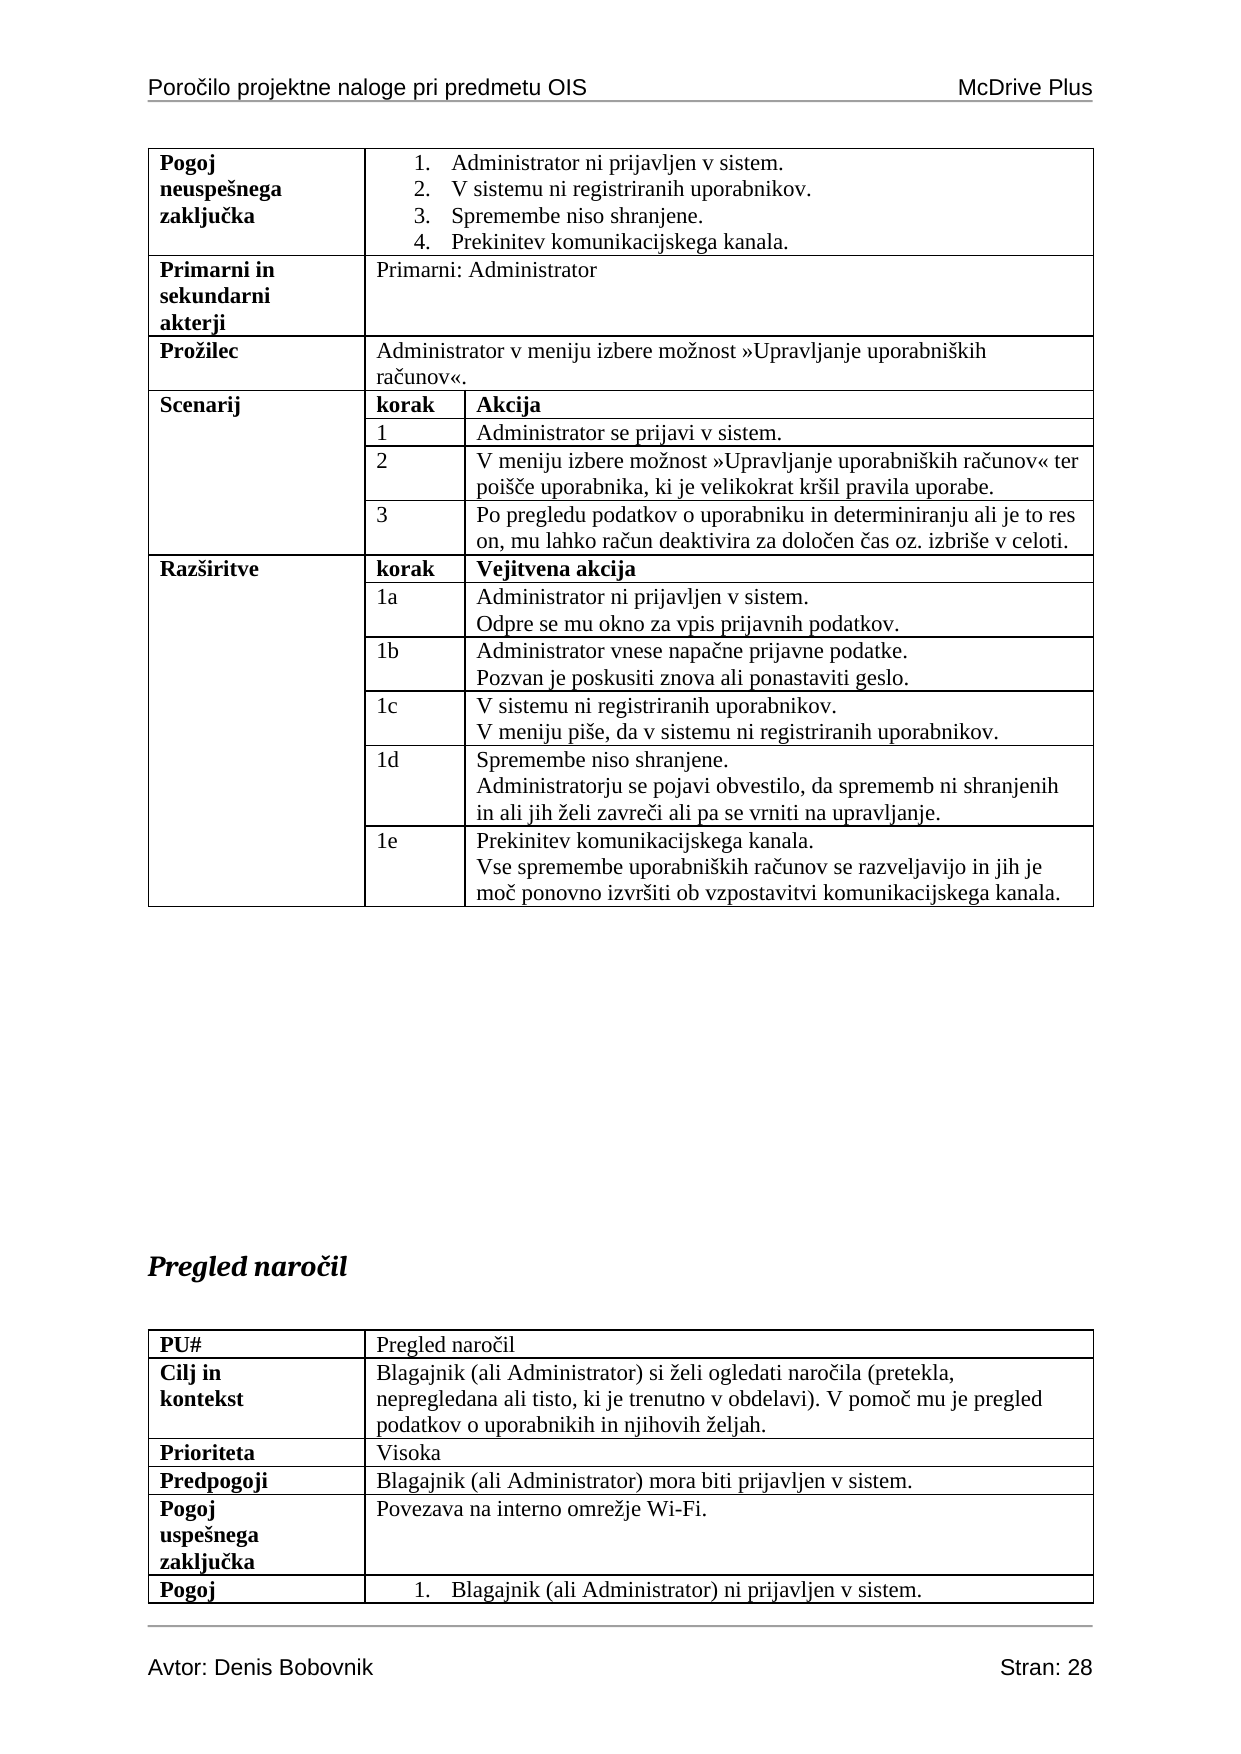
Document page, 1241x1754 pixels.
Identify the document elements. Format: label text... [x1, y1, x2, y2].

table_cell Administrator v meniju izbere možnost »Upravljanje uporabniških računov«. [366, 337, 1093, 389]
table_cell 1a [366, 583, 464, 636]
table_cell 1c [366, 692, 464, 744]
table_cell V meniju izbere možnost »Upravljanje uporabniških računov« ter poišče uporabnika, ki je velikokrat kršil pravila uporabe. [466, 447, 1093, 499]
table_cell Pogoj uspešnega zaključka [149, 1495, 364, 1574]
table_cell Prožilec [149, 337, 364, 389]
table_cell Pogoj neuspešnega zaključka [149, 149, 364, 254]
table_cell Vejitvena akcija [466, 556, 1093, 582]
table_cell Administrator vnese napačne prijavne podatke. Pozvan je poskusiti znova ali ponastaviti geslo. [466, 638, 1093, 690]
table_cell 1 [366, 419, 464, 445]
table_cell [366, 1576, 1093, 1602]
text Pregled naročil [148, 1250, 1093, 1283]
table_cell V sistemu ni registriranih uporabnikov. V meniju piše, da v sistemu ni registriranih uporabnikov. [466, 692, 1093, 744]
table_cell Prioriteta [149, 1439, 364, 1466]
table_cell Scenarij [149, 391, 364, 554]
table_cell korak [366, 556, 464, 582]
table_cell Primarni: Administrator [366, 256, 1093, 335]
table_cell Cilj in kontekst [149, 1359, 364, 1438]
table_cell Spremembe niso shranjene. Administratorju se pojavi obvestilo, da sprememb ni shranjenih in ali jih želi zavreči ali pa se vrniti na upravljanje. [466, 746, 1093, 825]
table_cell Razširitve [149, 556, 364, 906]
table_cell 1e [366, 827, 464, 906]
table_cell Po pregledu podatkov o uporabniku in determiniranju ali je to res on, mu lahko račun deaktivira za določen čas oz. izbriše v celoti. [466, 501, 1093, 554]
table_cell Visoka [366, 1439, 1093, 1466]
table_cell Administrator ni prijavljen v sistem. Odpre se mu okno za vpis prijavnih podatkov. [466, 583, 1093, 636]
table_cell Primarni in sekundarni akterji [149, 256, 364, 335]
table_cell 1d [366, 746, 464, 825]
table_cell Administrator se prijavi v sistem. [466, 419, 1093, 445]
table_cell Povezava na interno omrežje Wi-Fi. [366, 1495, 1093, 1574]
table_cell Administrator ni prijavljen v sistem. V sistemu ni registriranih uporabnikov. Spremembe niso shranjene. Prekinitev komunikacijskega kanala. [366, 149, 1093, 254]
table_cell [149, 1576, 364, 1602]
table_cell korak [366, 391, 464, 417]
table_cell Prekinitev komunikacijskega kanala. Vse spremembe uporabniških računov se razveljavijo in jih je moč ponovno izvršiti ob vzpostavitvi komunikacijskega kanala. [466, 827, 1093, 906]
table_cell Akcija [466, 391, 1093, 417]
table_header Pregled naročil [366, 1331, 1093, 1357]
table_cell Blagajnik (ali Administrator) mora biti prijavljen v sistem. [366, 1467, 1093, 1493]
table_header PU# [149, 1331, 364, 1357]
table_cell 2 [366, 447, 464, 499]
table_cell Predpogoji [149, 1467, 364, 1493]
table_cell 3 [366, 501, 464, 554]
table_cell 1b [366, 638, 464, 690]
table_cell Blagajnik (ali Administrator) si želi ogledati naročila (pretekla, nepregledana ali tisto, ki je trenutno v obdelavi). V pomoč mu je pregled podatkov o uporabnikih in njihovih željah. [366, 1359, 1093, 1438]
